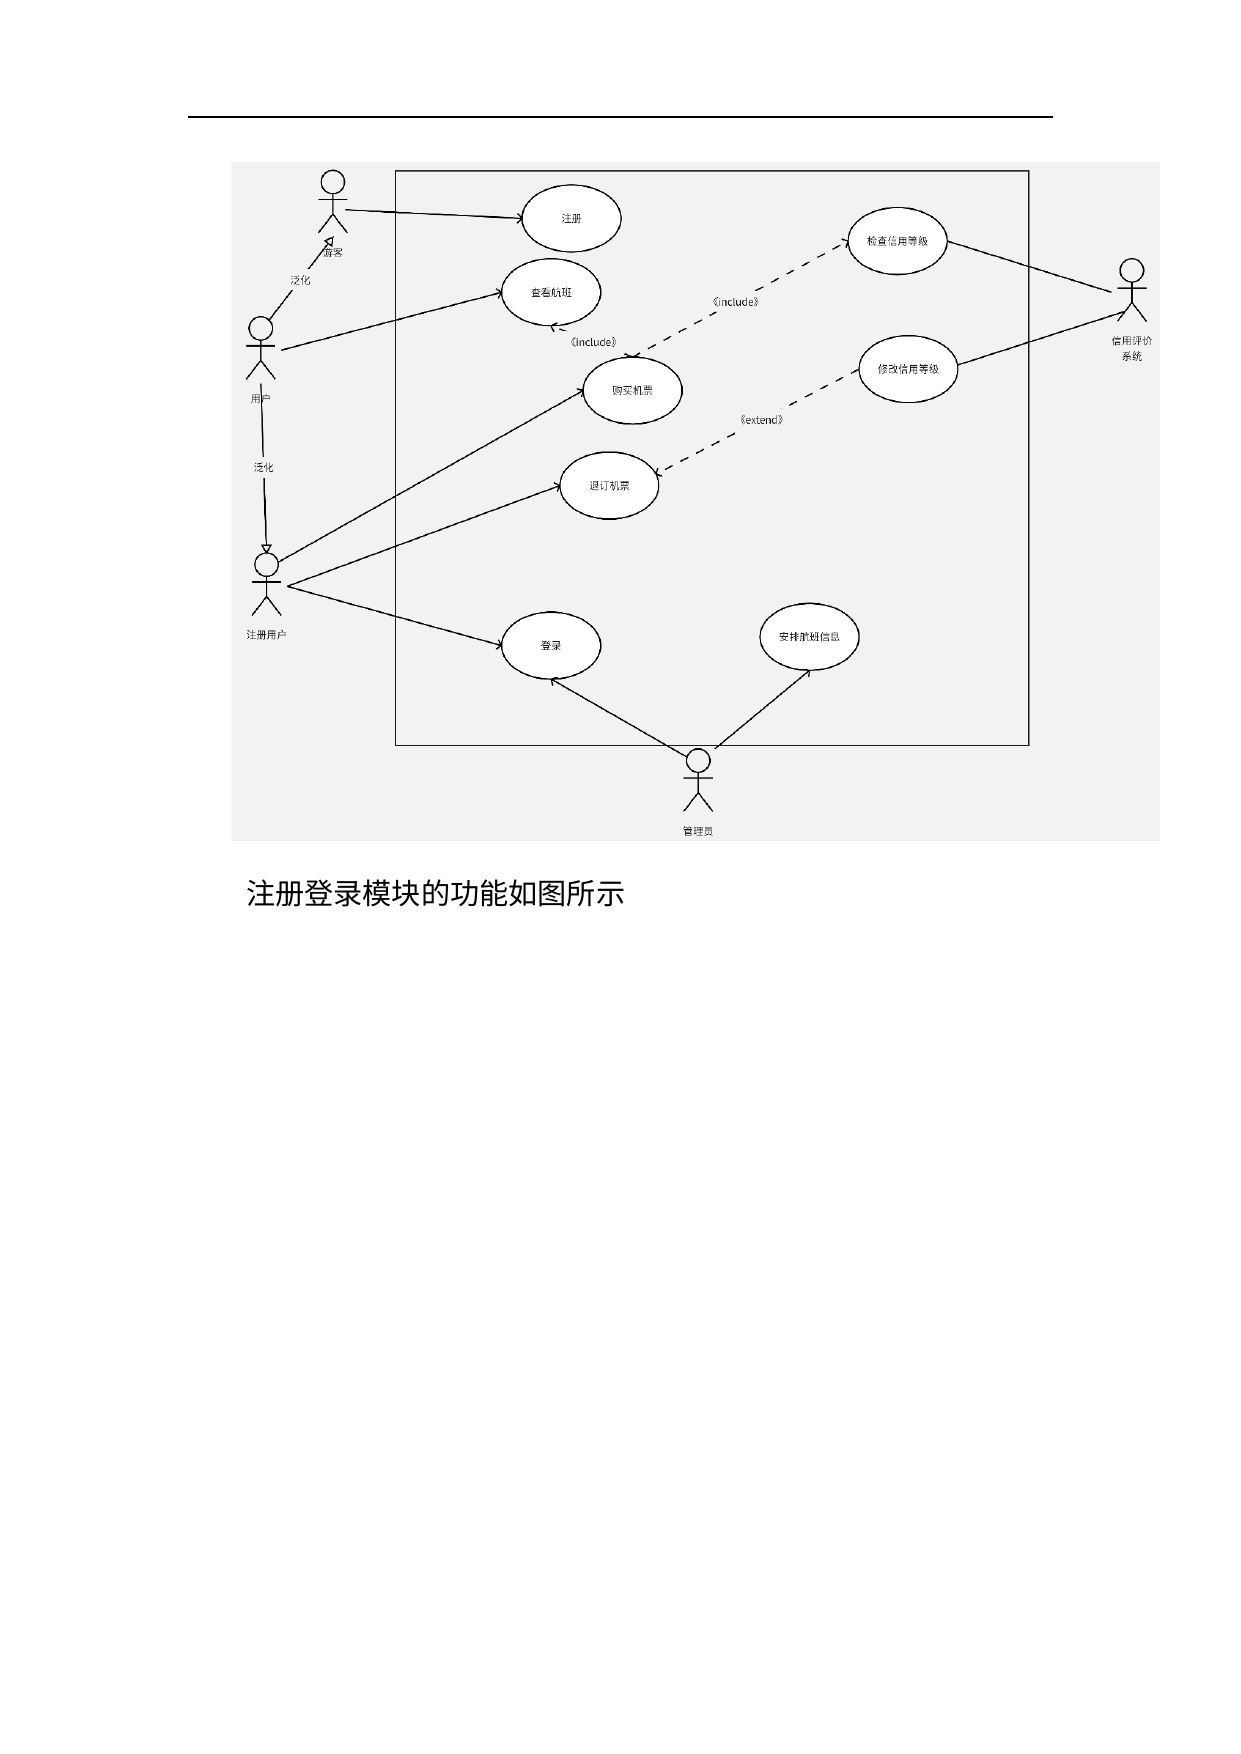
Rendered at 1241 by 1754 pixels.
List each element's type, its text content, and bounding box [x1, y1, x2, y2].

picture [231, 162, 1160, 841]
text 注册登录模块的功能如图所示 [187, 859, 1053, 924]
